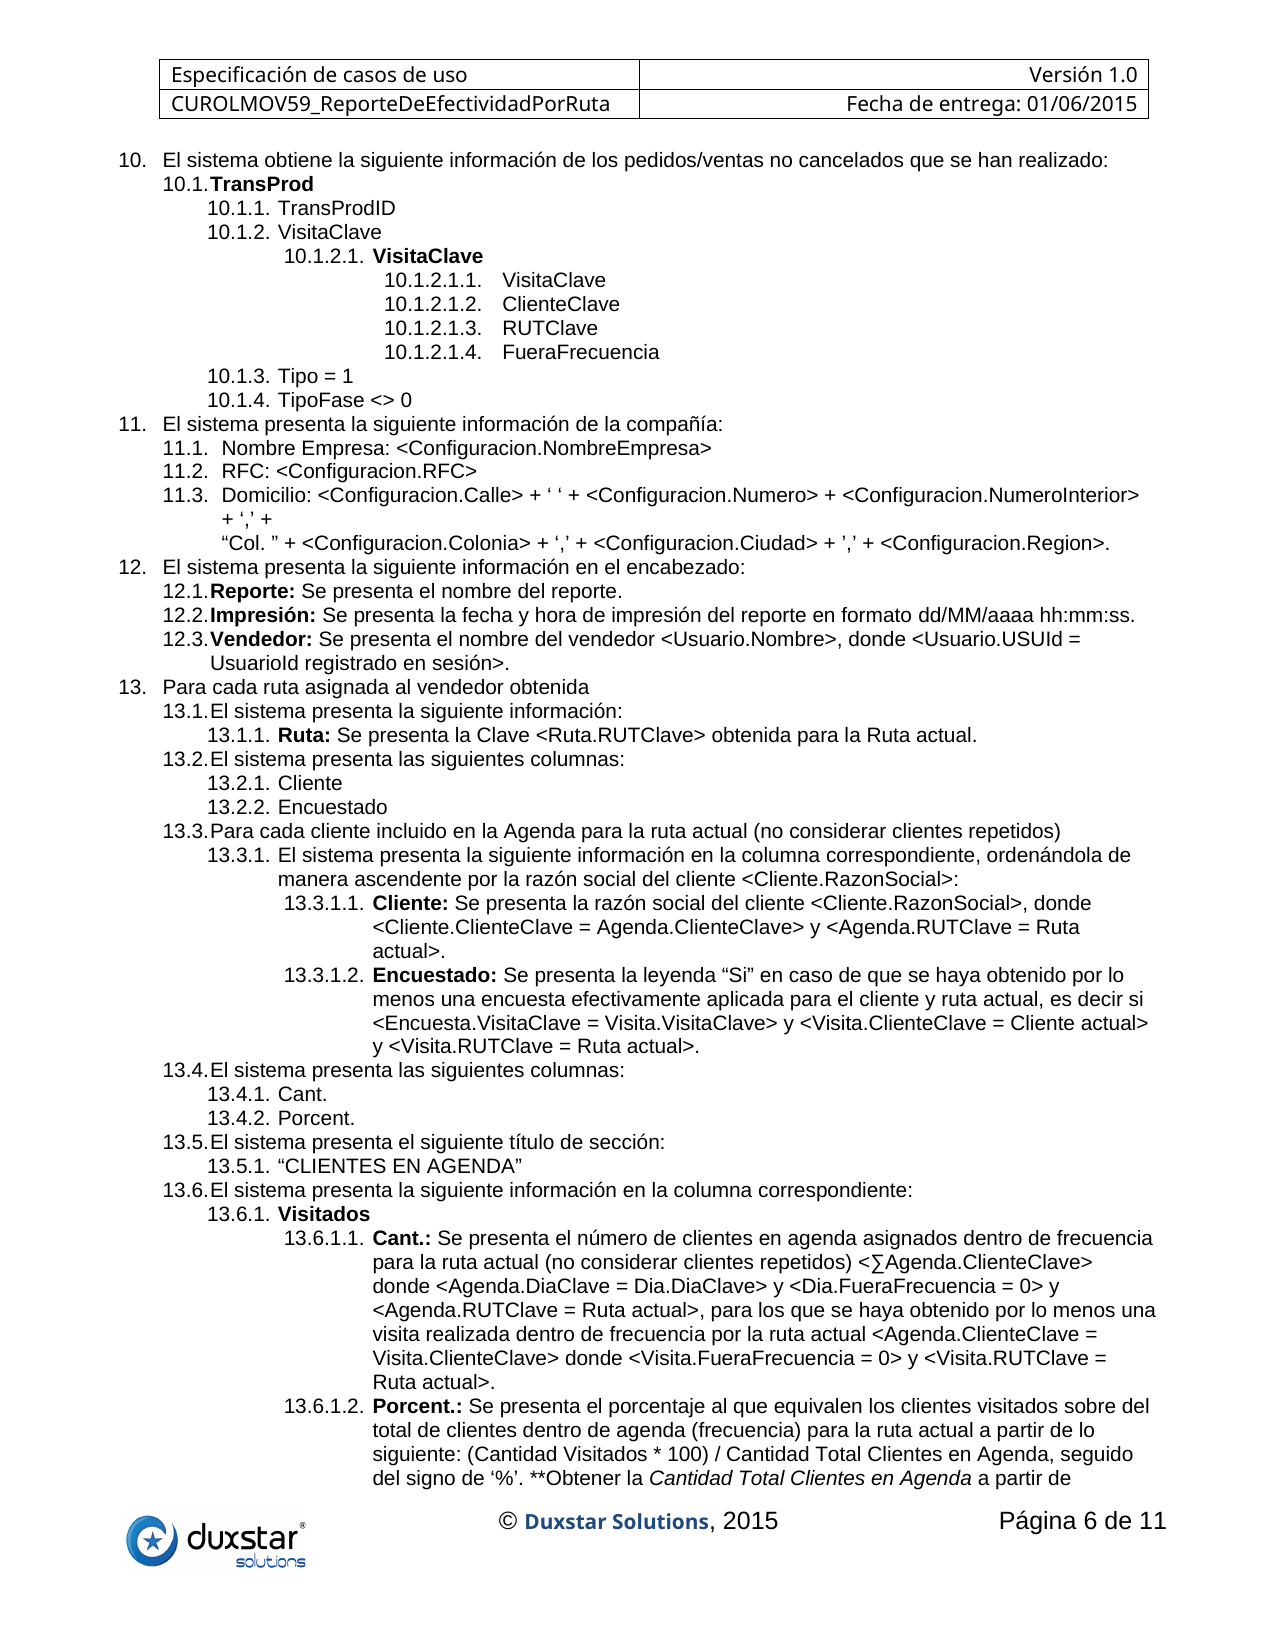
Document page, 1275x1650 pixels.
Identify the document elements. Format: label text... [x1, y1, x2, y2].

list El sistema presenta la siguiente información en el encabezado: [118, 555, 1157, 579]
list El sistema presenta la siguiente información en la columna correspondiente, ordenándola de manera ascendente por la razón social del cliente <Cliente.RazonSocial>: [207, 843, 1157, 891]
list El sistema presenta las siguientes columnas: [162, 1058, 1157, 1082]
list FueraFrecuencia [384, 339, 1157, 363]
list Domicilio: <Configuracion.Calle> + ‘ ‘ + <Configuracion.Numero> + <Configuracion.NumeroInterior> + ‘,’ + [162, 483, 1157, 531]
list Nombre Empresa: <Configuracion.NombreEmpresa> [162, 435, 1157, 459]
list Tipo = 1 [207, 363, 1157, 387]
list Encuestado: Se presenta la leyenda “Si” en caso de que se haya obtenido por lo menos una encuesta efectivamente aplicada para el cliente y ruta actual, es decir si <Encuesta.VisitaClave = Visita.VisitaClave> y <Visita.ClienteClave = Cliente actual> y <Visita.RUTClave = Ruta actual>. [283, 962, 1157, 1058]
list RFC: <Configuracion.RFC> [162, 459, 1157, 483]
list Ruta: Se presenta la Clave <Ruta.RUTClave> obtenida para la Ruta actual. [207, 723, 1157, 747]
list El sistema presenta las siguientes columnas: [162, 747, 1157, 771]
list Cant.: Se presenta el número de clientes en agenda asignados dentro de frecuencia para la ruta actual (no considerar clientes repetidos) <∑Agenda.ClienteClave> donde <Agenda.DiaClave = Dia.DiaClave> y <Dia.FueraFrecuencia = 0> y <Agenda.RUTClave = Ruta actual>, para los que se haya obtenido por lo menos una visita realizada dentro de frecuencia por la ruta actual <Agenda.ClienteClave = Visita.ClienteClave> donde <Visita.FueraFrecuencia = 0> y <Visita.RUTClave = Ruta actual>. [283, 1226, 1157, 1394]
list El sistema presenta el siguiente título de sección: [162, 1130, 1157, 1154]
list Cliente: Se presenta la razón social del cliente <Cliente.RazonSocial>, donde <Cliente.ClienteClave = Agenda.ClienteClave> y <Agenda.RUTClave = Ruta actual>. [283, 891, 1157, 962]
list Vendedor: Se presenta el nombre del vendedor <Usuario.Nombre>, donde <Usuario.USUId = UsuarioId registrado en sesión>. [162, 627, 1157, 675]
list VisitaClave [283, 244, 1157, 268]
list Encuestado [207, 795, 1157, 819]
picture [126, 1506, 306, 1571]
list Para cada cliente incluido en la Agenda para la ruta actual (no considerar clientes repetidos) [162, 819, 1157, 843]
list El sistema presenta la siguiente información en la columna correspondiente: [162, 1178, 1157, 1202]
list TipoFase <> 0 [207, 387, 1157, 411]
list El sistema obtiene la siguiente información de los pedidos/ventas no cancelados que se han realizado: [118, 148, 1157, 172]
list “CLIENTES EN AGENDA” [207, 1154, 1157, 1178]
list TransProdID [207, 196, 1157, 220]
list El sistema presenta la siguiente información de la compañía: [118, 411, 1157, 435]
list Para cada ruta asignada al vendedor obtenida [118, 675, 1157, 699]
list Cliente [207, 771, 1157, 795]
list Visitados [207, 1202, 1157, 1226]
list VisitaClave [207, 220, 1157, 244]
text “Col. ” + <Configuracion.Colonia> + ‘,’ + <Configuracion.Ciudad> + ’,’ + <Configuracion.Region>. [221, 531, 1157, 555]
list TransProd [162, 172, 1157, 196]
list ClienteClave [384, 292, 1157, 316]
list Porcent. [207, 1106, 1157, 1130]
list El sistema presenta la siguiente información: [162, 699, 1157, 723]
list Reporte: Se presenta el nombre del reporte. [162, 579, 1157, 603]
list RUTClave [384, 316, 1157, 339]
list Cant. [207, 1082, 1157, 1106]
list VisitaClave [384, 268, 1157, 292]
list Impresión: Se presenta la fecha y hora de impresión del reporte en formato dd/MM/aaaa hh:mm:ss. [162, 603, 1157, 627]
